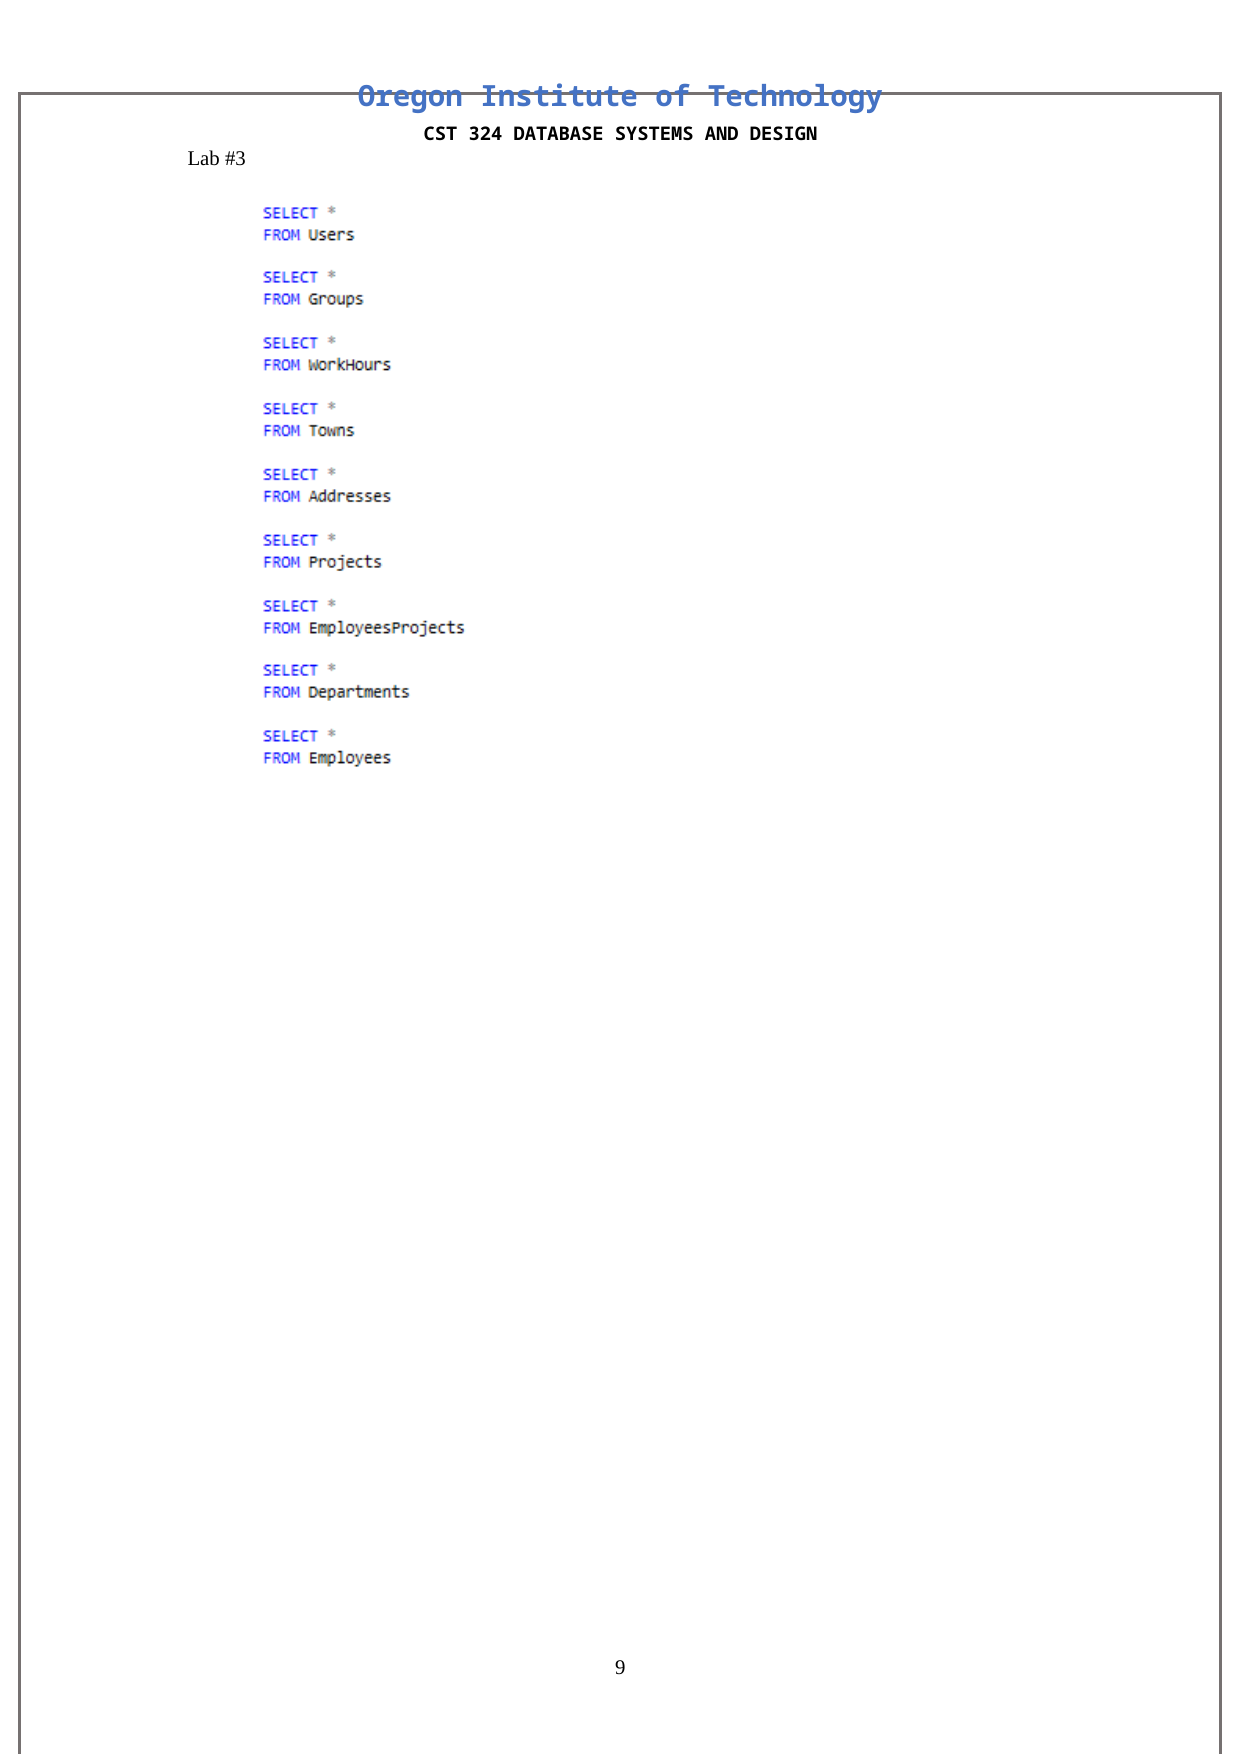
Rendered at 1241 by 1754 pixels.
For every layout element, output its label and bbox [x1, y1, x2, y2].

picture [262, 203, 533, 784]
